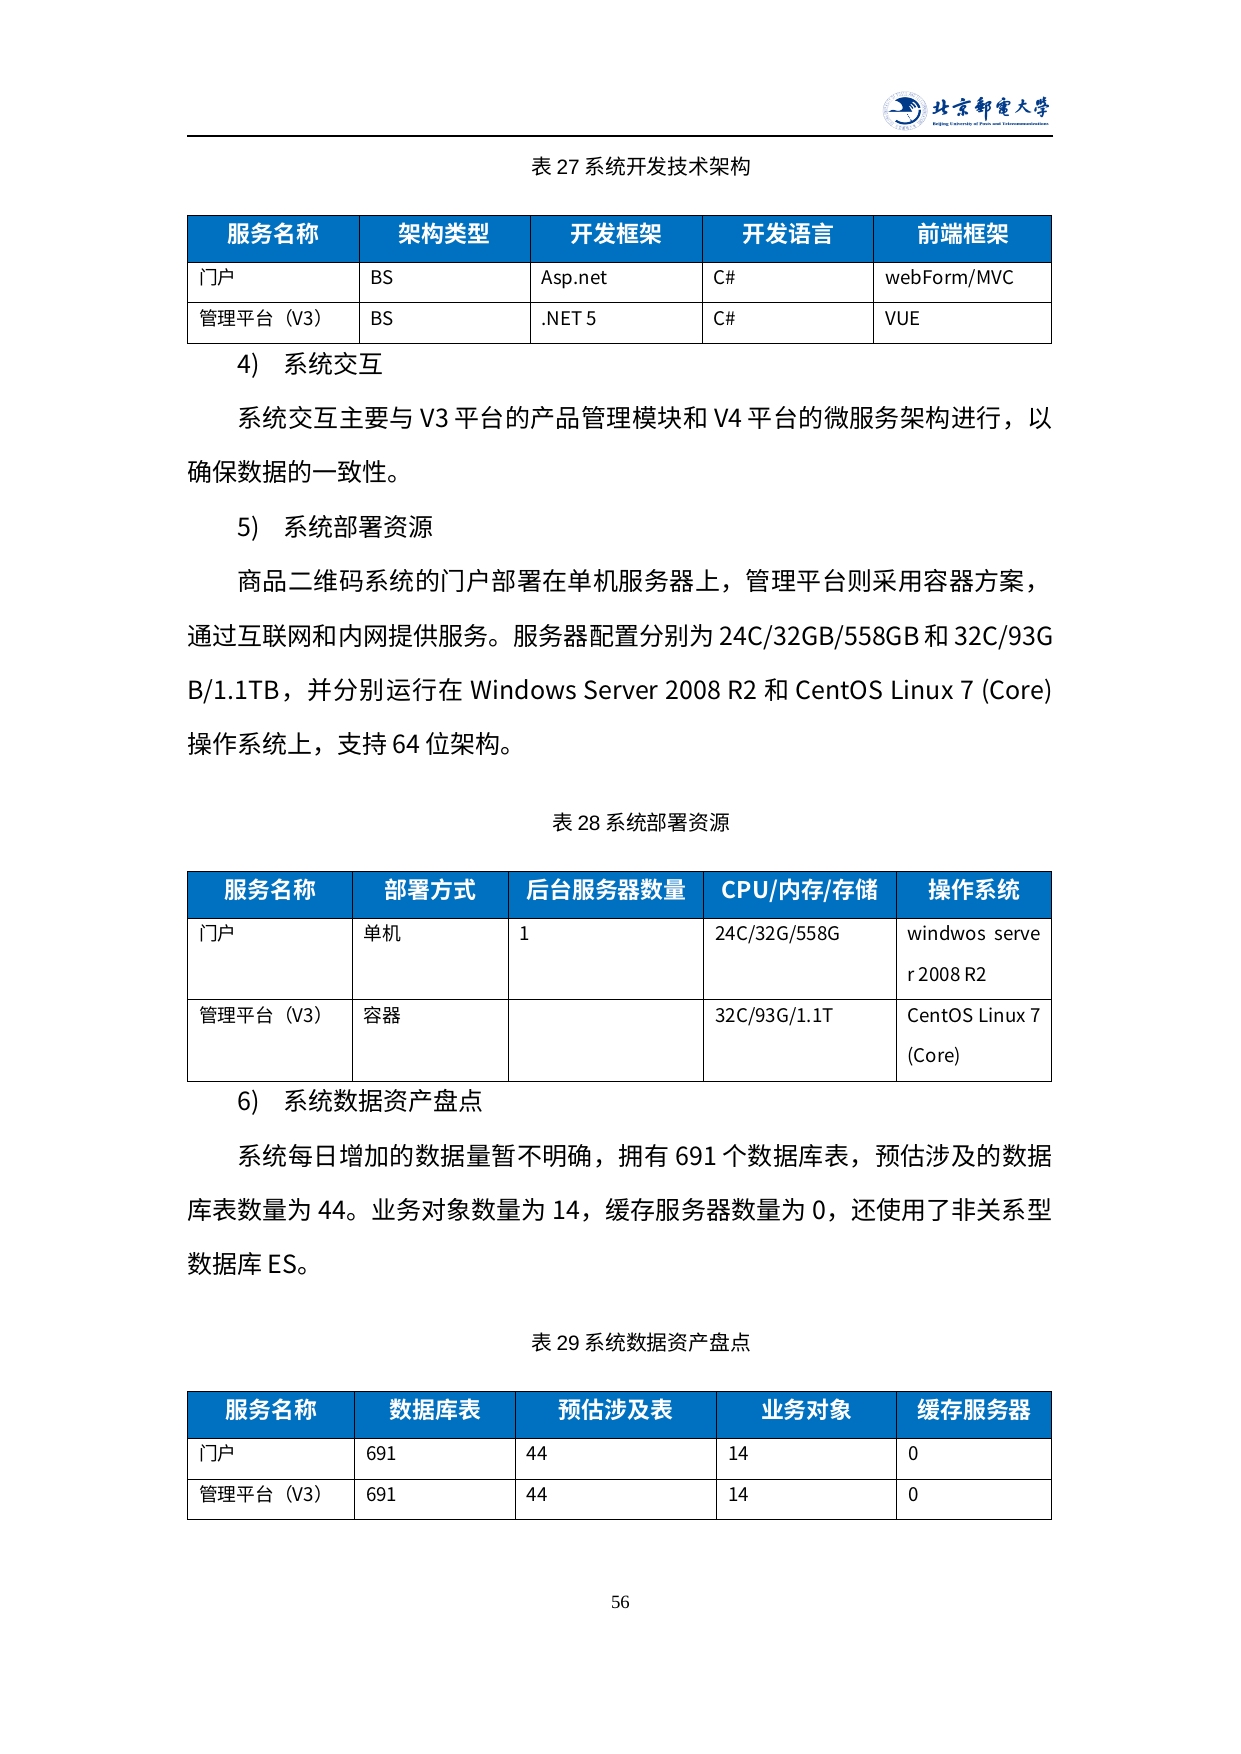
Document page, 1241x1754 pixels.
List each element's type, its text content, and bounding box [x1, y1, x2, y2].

table_cell 0 [897, 1480, 1051, 1519]
text 表 29 系统数据资产盘点 [187, 1326, 1053, 1356]
table_header CPU/内存/存储 [704, 872, 896, 918]
table_cell [509, 1000, 703, 1081]
table_cell 管理平台（V3） [188, 1000, 352, 1081]
table_header 服务名称 [188, 216, 359, 262]
list 系统交互 [237, 344, 1053, 380]
table_header 服务名称 [188, 872, 352, 918]
picture [878, 88, 1054, 134]
table_cell 门户 [188, 919, 352, 999]
table_header 开发语言 [703, 216, 873, 262]
table_header 部署方式 [353, 872, 508, 918]
table_cell 24C/32G/558G [704, 919, 896, 999]
table_header 预估涉及表 [516, 1392, 716, 1438]
table_cell 单机 [353, 919, 508, 999]
table_cell webForm/MVC [874, 263, 1051, 302]
table_cell 管理平台（V3） [188, 1480, 354, 1519]
table_cell C# [703, 303, 873, 343]
table_header 数据库表 [355, 1392, 515, 1438]
table_header 前端框架 [874, 216, 1051, 262]
text 系统每日增加的数据量暂不明确，拥有691个数据库表，预估涉及的数据库表数量为44。业务对象数量为14，缓存服务器数量为0，还使用了非关系型数据库ES。 [187, 1136, 1053, 1281]
table_header 架构类型 [360, 216, 530, 262]
table_header 开发框架 [531, 216, 702, 262]
list 系统部署资源 [237, 507, 1053, 543]
table_cell 32C/93G/1.1T [704, 1000, 896, 1081]
table_cell 44 [516, 1439, 716, 1478]
table_cell .NET 5 [531, 303, 702, 343]
table_cell Asp.net [531, 263, 702, 302]
table_cell C# [703, 263, 873, 302]
table_header 缓存服务器 [897, 1392, 1051, 1438]
table_header 后台服务器数量 [509, 872, 703, 918]
text 商品二维码系统的门户部署在单机服务器上，管理平台则采用容器方案，通过互联网和内网提供服务。服务器配置分别为24C/32GB/558GB和32C/93GB/1.1TB，并分别运行在Windows Server 2008 R2和CentOS Linux 7 (Core)操作系统上，支持64位架构。 [187, 562, 1053, 761]
table_cell VUE [874, 303, 1051, 343]
table_cell 14 [717, 1480, 896, 1519]
text 系统交互主要与V3平台的产品管理模块和V4平台的微服务架构进行，以确保数据的一致性。 [187, 398, 1053, 489]
table_cell CentOS Linux 7 (Core) [897, 1000, 1051, 1081]
list 系统数据资产盘点 [237, 1082, 1053, 1118]
table_cell BS [360, 303, 530, 343]
table_header 操作系统 [897, 872, 1051, 918]
table_cell 管理平台（V3） [188, 303, 359, 343]
table_cell 691 [355, 1439, 515, 1478]
text 表 27 系统开发技术架构 [187, 150, 1053, 180]
table_cell 0 [897, 1439, 1051, 1478]
table_cell 1 [509, 919, 703, 999]
table_header 业务对象 [717, 1392, 896, 1438]
table_cell windwos server 2008 R2 [897, 919, 1051, 999]
table_cell BS [360, 263, 530, 302]
table_cell 门户 [188, 263, 359, 302]
text 表 28 系统部署资源 [187, 806, 1053, 836]
table_cell 691 [355, 1480, 515, 1519]
table_cell 44 [516, 1480, 716, 1519]
table_cell 14 [717, 1439, 896, 1478]
table_header 服务名称 [188, 1392, 354, 1438]
table_cell 容器 [353, 1000, 508, 1081]
table_cell 门户 [188, 1439, 354, 1478]
